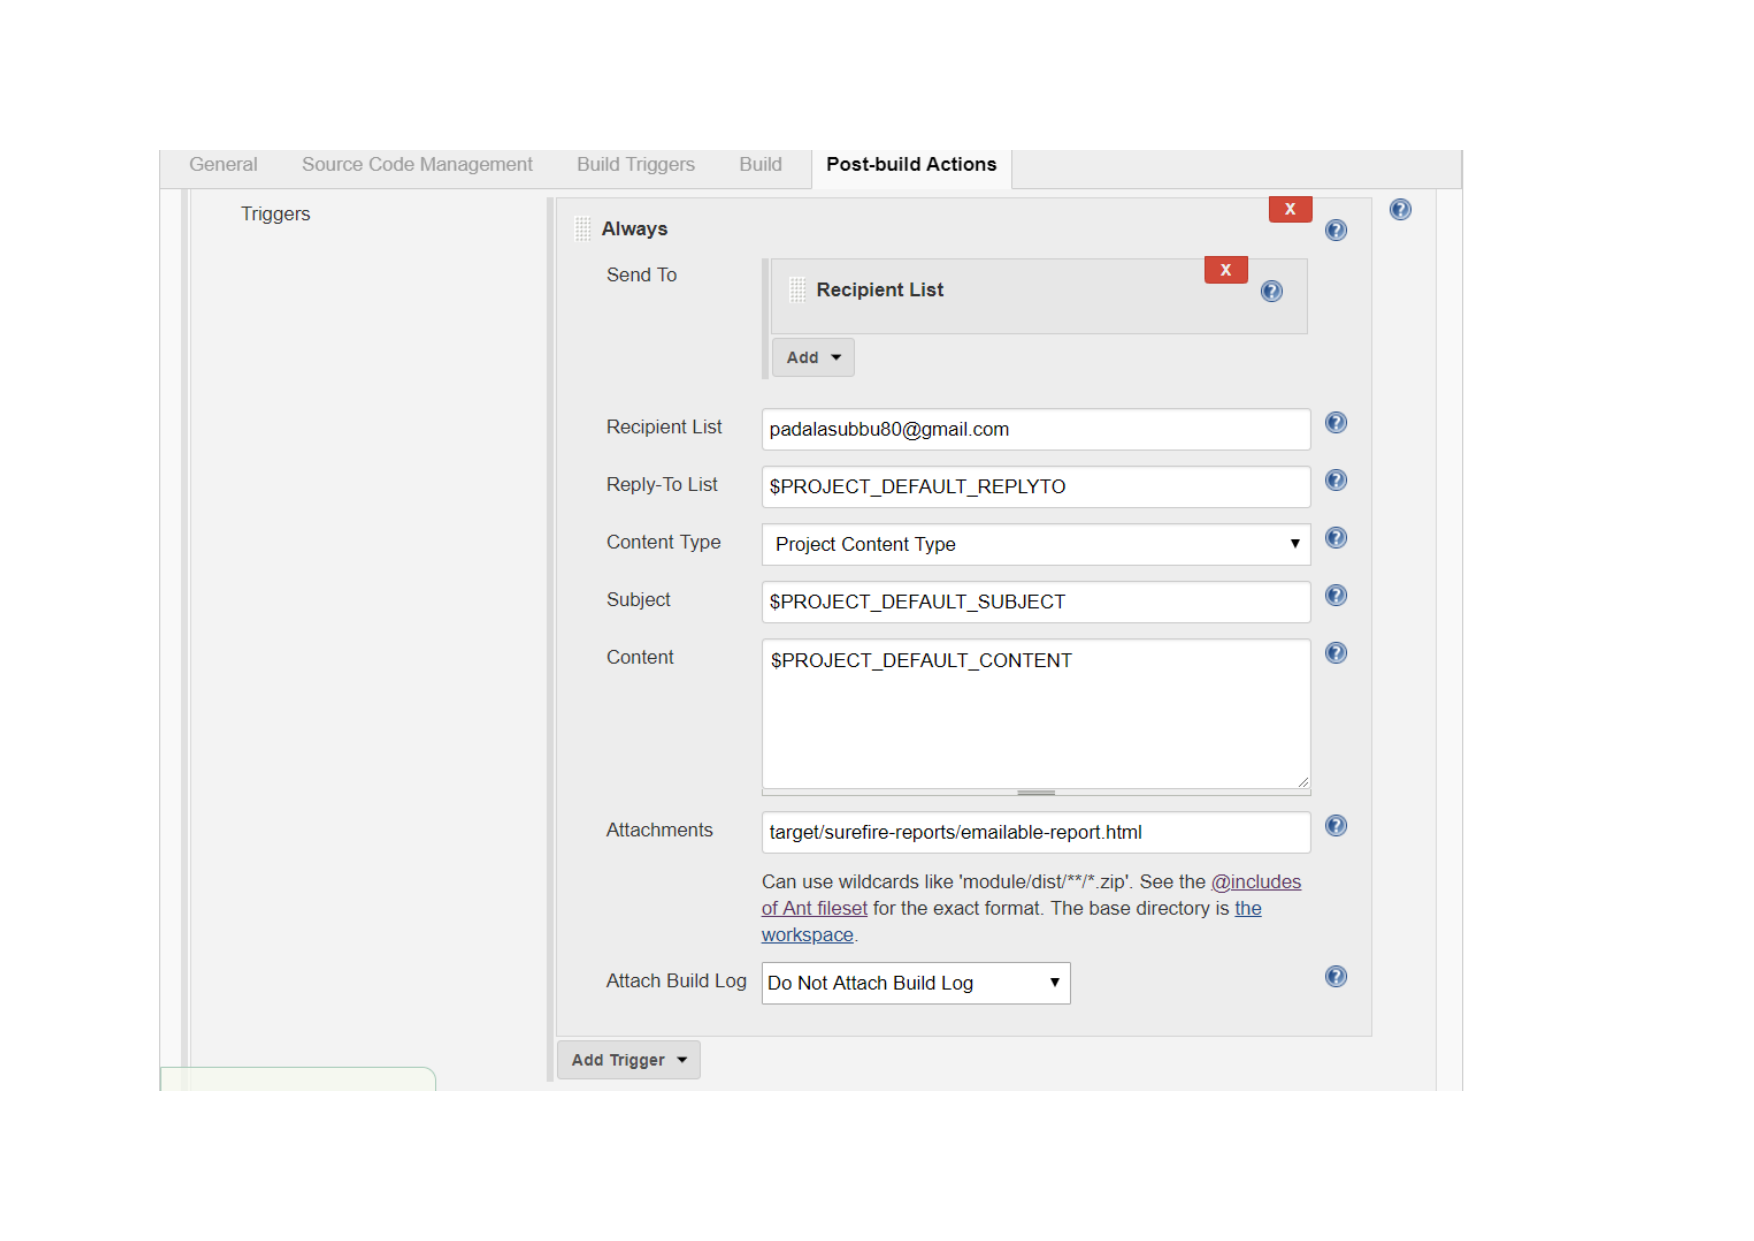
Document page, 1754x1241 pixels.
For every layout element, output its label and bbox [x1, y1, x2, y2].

picture [150, 150, 1476, 1091]
